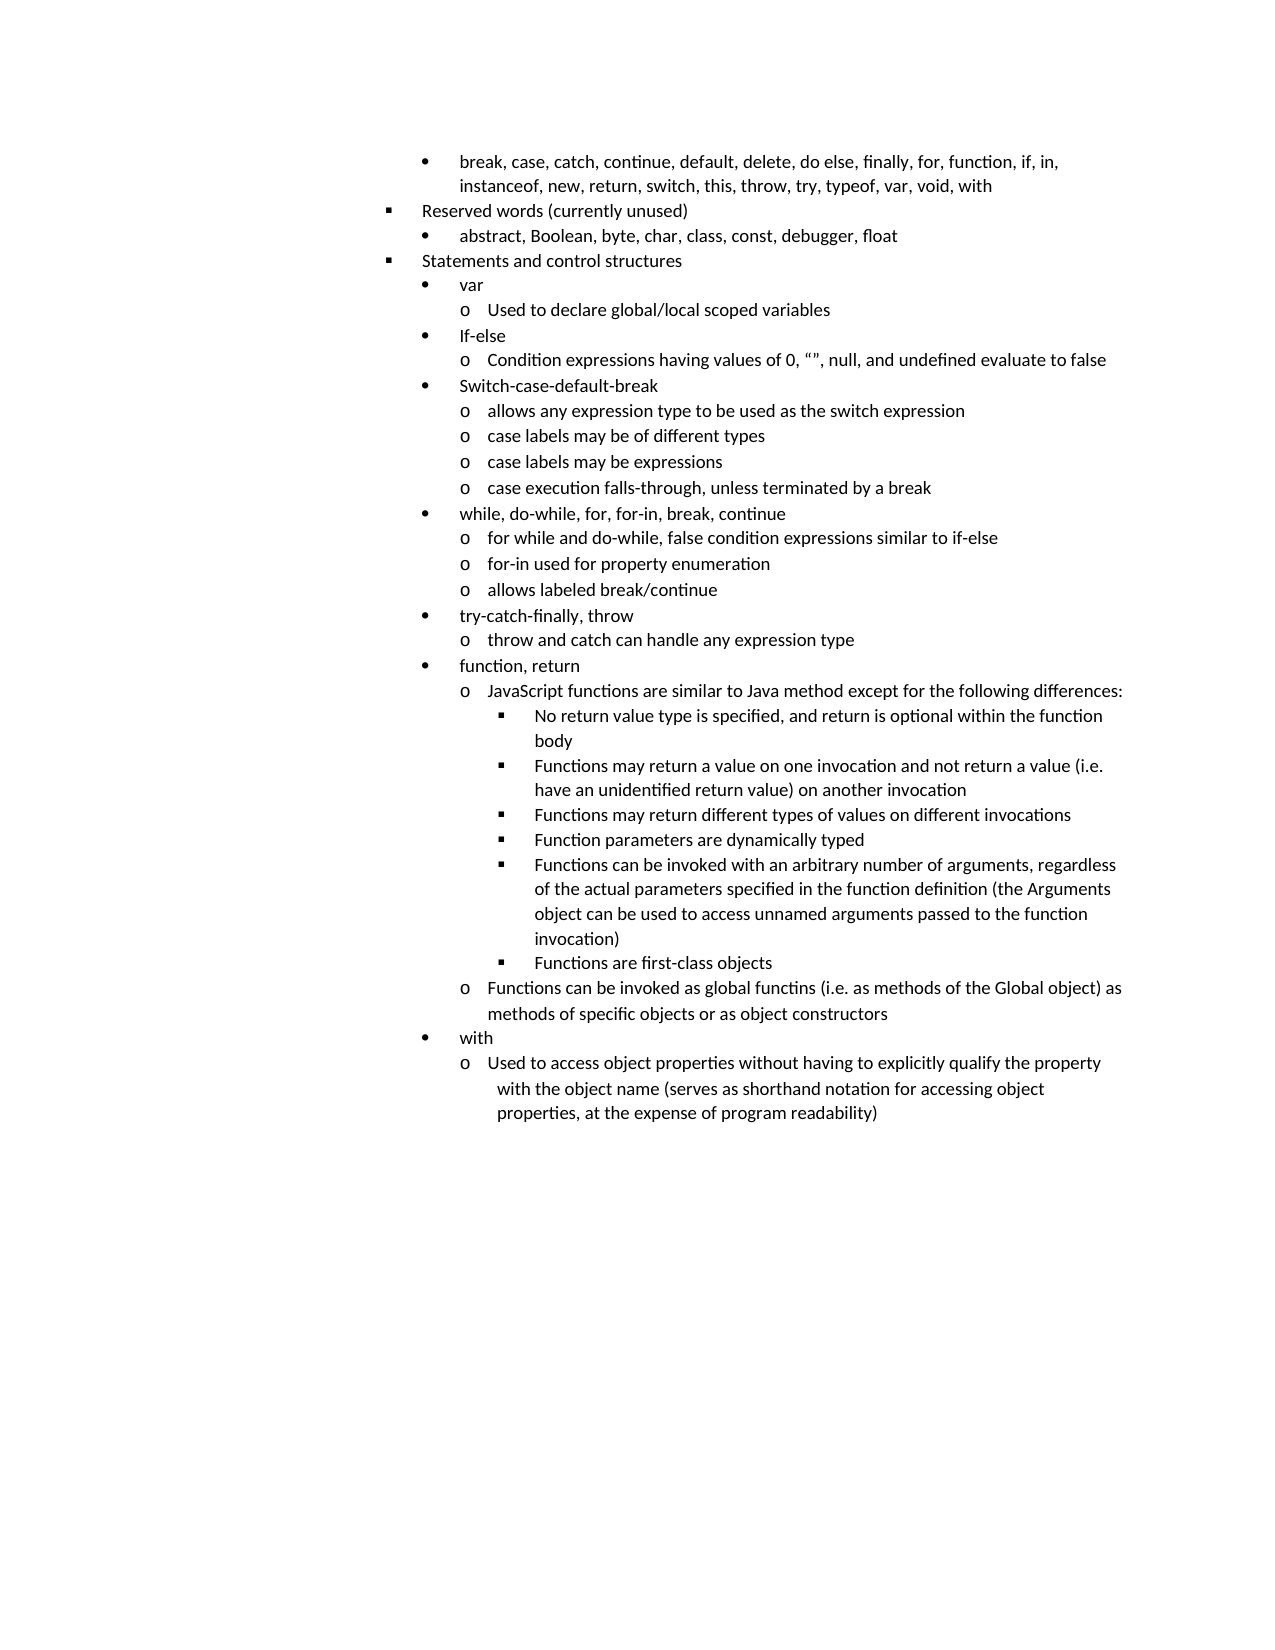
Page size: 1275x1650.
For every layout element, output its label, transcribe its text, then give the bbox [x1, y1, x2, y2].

list abstract, Boolean, byte, char, class, const, debugger, float [422, 224, 1125, 247]
list Used to declare global/local scoped variables [459, 298, 1125, 322]
list for-in used for property enumeration [459, 552, 1125, 576]
list Used to access object properties without having to explicitly qualify the property with the object name (serves as shorthand notation for accessing object properties, at the expense of program readability) [459, 1051, 1125, 1124]
list Statements and control structures [384, 249, 1125, 272]
list Functions are first-class objects [497, 951, 1125, 974]
list case labels may be expressions [459, 450, 1125, 474]
list throw and catch can handle any expression type [459, 628, 1125, 652]
list Functions can be invoked as global functins (i.e. as methods of the Global object) as [459, 976, 1125, 1000]
list function, return [422, 654, 1125, 677]
list while, do-while, for, for-in, break, continue [422, 502, 1125, 525]
list try-catch-finally, throw [422, 604, 1125, 627]
list var [422, 273, 1125, 296]
list Functions may return a value on one invocation and not return a value (i.e. have an unidentified return value) on another invocation [497, 754, 1125, 802]
list No return value type is specified, and return is optional within the function body [497, 704, 1125, 752]
list methods of specific objects or as object constructors [487, 1002, 1125, 1025]
list If-else [422, 324, 1125, 347]
list break, case, catch, continue, default, delete, do else, finally, for, function, if, in, instanceof, new, return, switch, this, throw, try, typeof, var, void, with [422, 150, 1125, 198]
list for while and do-while, false condition expressions similar to if-else [459, 527, 1125, 550]
list Functions can be invoked with an arbitrary number of arguments, regardless of the actual parameters specified in the function definition (the Arguments object can be used to access unnamed arguments passed to the function invocation) [497, 853, 1125, 950]
list with [422, 1027, 1125, 1049]
list Function parameters are dynamically typed [497, 828, 1125, 851]
list JavaScript functions are similar to Java method except for the following differences: [459, 679, 1125, 703]
list Functions may return different types of values on different invocations [497, 803, 1125, 826]
list case labels may be of different types [459, 425, 1125, 448]
list allows any expression type to be used as the switch expression [459, 399, 1125, 423]
list case execution falls-through, unless terminated by a break [459, 476, 1125, 500]
list Condition expressions having values of 0, “”, null, and undefined evaluate to false [459, 348, 1125, 372]
list allows labeled break/continue [459, 578, 1125, 602]
list Switch-case-default-break [422, 374, 1125, 397]
list Reserved words (currently unused) [384, 199, 1125, 222]
